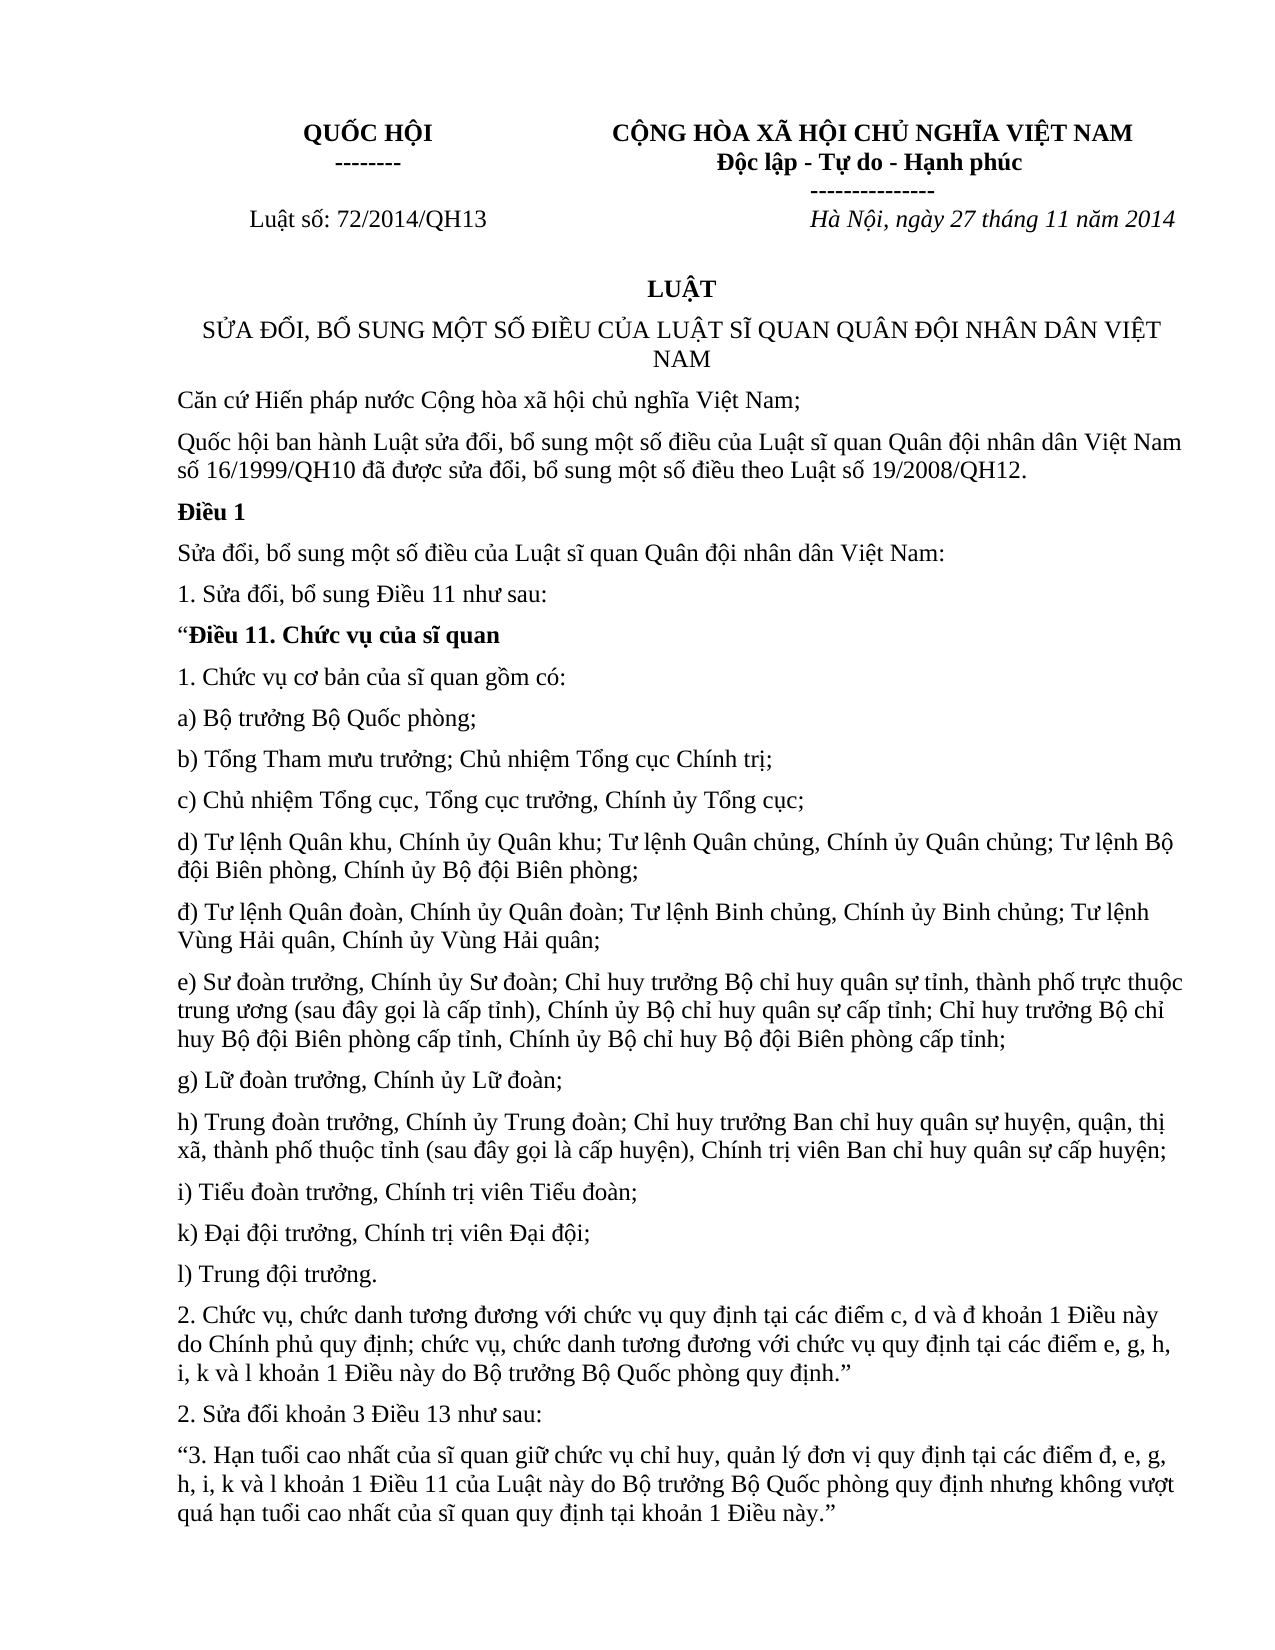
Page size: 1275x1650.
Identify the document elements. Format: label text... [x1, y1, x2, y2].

table_header QUỐC HỘI -------- [177, 118, 558, 204]
text Điều 1 [177, 497, 1186, 526]
text i) Tiểu đoàn trưởng, Chính trị viên Tiểu đoàn; [177, 1177, 1186, 1206]
text đ) Tư lệnh Quân đoàn, Chính ủy Quân đoàn; Tư lệnh Binh chủng, Chính ủy Binh chủng; Tư lệnh Vùng Hải quân, Chính ủy Vùng Hải quân; [177, 897, 1186, 954]
table_header CỘNG HÒA XÃ HỘI CHỦ NGHĨA VIỆT NAM Độc lập - Tự do - Hạnh phúc --------------- [559, 118, 1186, 204]
text SỬA ĐỔI, BỔ SUNG MỘT SỐ ĐIỀU CỦA LUẬT SĨ QUAN QUÂN ĐỘI NHÂN DÂN VIỆT NAM [177, 316, 1186, 373]
text k) Đại đội trưởng, Chính trị viên Đại đội; [177, 1218, 1186, 1247]
text e) Sư đoàn trưởng, Chính ủy Sư đoàn; Chỉ huy trưởng Bộ chỉ huy quân sự tỉnh, thành phố trực thuộc trung ương (sau đây gọi là cấp tỉnh), Chính ủy Bộ chỉ huy quân sự cấp tỉnh; Chỉ huy trưởng Bộ chỉ huy Bộ đội Biên phòng cấp tỉnh, Chính ủy Bộ chỉ huy Bộ đội Biên phòng cấp tỉnh; [177, 967, 1186, 1053]
text c) Chủ nhiệm Tổng cục, Tổng cục trưởng, Chính ủy Tổng cục; [177, 786, 1186, 814]
table_cell Hà Nội, ngày 27 tháng 11 năm 2014 [559, 204, 1186, 233]
text Sửa đổi, bổ sung một số điều của Luật sĩ quan Quân đội nhân dân Việt Nam: [177, 538, 1186, 567]
text 1. Chức vụ cơ bản của sĩ quan gồm có: [177, 662, 1186, 691]
text “Điều 11. Chức vụ của sĩ quan [177, 621, 1186, 649]
text a) Bộ trưởng Bộ Quốc phòng; [177, 703, 1186, 732]
text 2. Chức vụ, chức danh tư­ơng đư­ơng với chức vụ quy định tại các điểm c, d và đ khoản 1 Điều này do Chính phủ quy định; chức vụ, chức danh tương đương với chức vụ quy định tại các điểm e, g, h, i, k và l khoản 1 Điều này do Bộ trưởng Bộ Quốc phòng quy định.” [177, 1301, 1186, 1387]
table_cell Luật số: 72/2014/QH13 [177, 204, 558, 233]
text d) Tư lệnh Quân khu, Chính ủy Quân khu; Tư lệnh Quân chủng, Chính ủy Quân chủng; Tư lệnh Bộ đội Biên phòng, Chính ủy Bộ đội Biên phòng; [177, 827, 1186, 884]
text Quốc hội ban hành Luật sửa đổi, bổ sung một số điều của Luật sĩ quan Quân đội nhân dân Việt Nam số 16/1999/QH10 đã được sửa đổi, bổ sung một số điều theo Luật số 19/2008/QH12. [177, 427, 1186, 484]
text l) Trung đội trưởng. [177, 1259, 1186, 1288]
text h) Trung đoàn trưởng, Chính ủy Trung đoàn; Chỉ huy trưởng Ban chỉ huy quân sự huyện, quận, thị xã, thành phố thuộc tỉnh (sau đây gọi là cấp huyện), Chính trị viên Ban chỉ huy quân sự cấp huyện; [177, 1107, 1186, 1164]
text “3. Hạn tuổi cao nhất của sĩ quan giữ chức vụ chỉ huy, quản lý đơn vị quy định tại các điểm đ, e, g, h, i, k và l khoản 1 Điều 11 của Luật này do Bộ trưởng Bộ Quốc phòng quy định nhưng không vượt quá hạn tuổi cao nhất của sĩ quan quy định tại khoản 1 Điều này.” [177, 1441, 1186, 1527]
text Căn cứ Hiến pháp nước Cộng hòa xã hội chủ nghĩa Việt Nam; [177, 386, 1186, 414]
text b) Tổng Tham mưu trưởng; Chủ nhiệm Tổng cục Chính trị; [177, 744, 1186, 773]
text 1. Sửa đổi, bổ sung Điều 11 như sau: [177, 579, 1186, 608]
text LUẬT [177, 274, 1186, 303]
text 2. Sửa đổi khoản 3 Điều 13 như sau: [177, 1399, 1186, 1428]
text g) Lữ đoàn trưởng, Chính ủy Lữ đoàn; [177, 1066, 1186, 1094]
